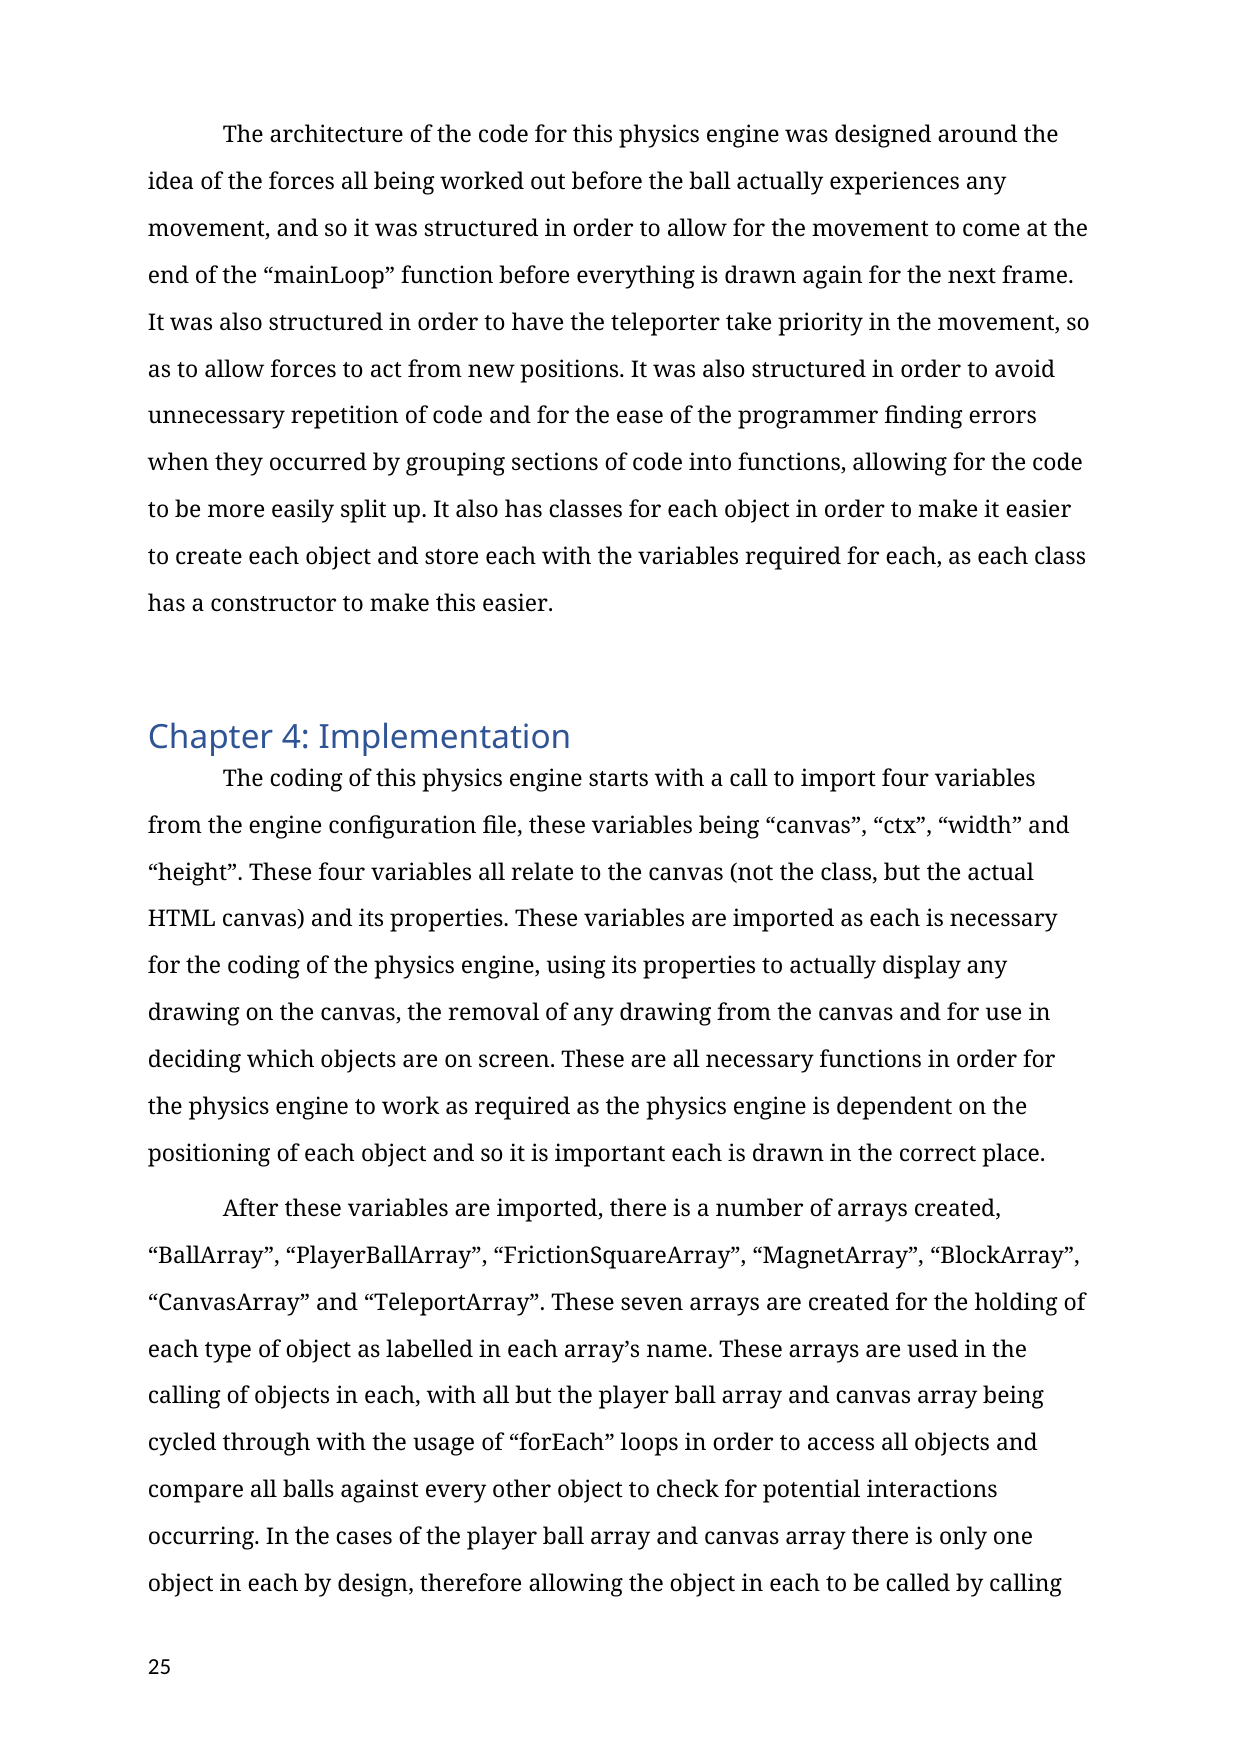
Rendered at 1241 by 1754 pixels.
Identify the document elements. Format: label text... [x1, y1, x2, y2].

text The architecture of the code for this physics engine was designed around the idea of the forces all being worked out before the ball actually experiences any movement, and so it was structured in order to allow for the movement to come at the end of the “mainLoop” function before everything is drawn again for the next frame. It was also structured in order to have the teleporter take priority in the movement, so as to allow forces to act from new positions. It was also structured in order to avoid unnecessary repetition of code and for the ease of the programmer finding errors when they occurred by grouping sections of code into functions, allowing for the code to be more easily split up. It also has classes for each object in order to make it easier to create each object and store each with the variables required for each, as each class has a constructor to make this easier. [148, 118, 1092, 618]
text The coding of this physics engine starts with a call to import four variables from the engine configuration file, these variables being “canvas”, “ctx”, “width” and “height”. These four variables all relate to the canvas (not the class, but the actual HTML canvas) and its properties. These variables are imported as each is necessary for the coding of the physics engine, using its properties to actually display any drawing on the canvas, the removal of any drawing from the canvas and for use in deciding which objects are on screen. These are all necessary functions in order for the physics engine to work as required as the physics engine is dependent on the positioning of each object and so it is important each is drawn in the correct place. [148, 762, 1092, 1168]
subtitle Chapter 4: Implementation [148, 713, 1092, 758]
